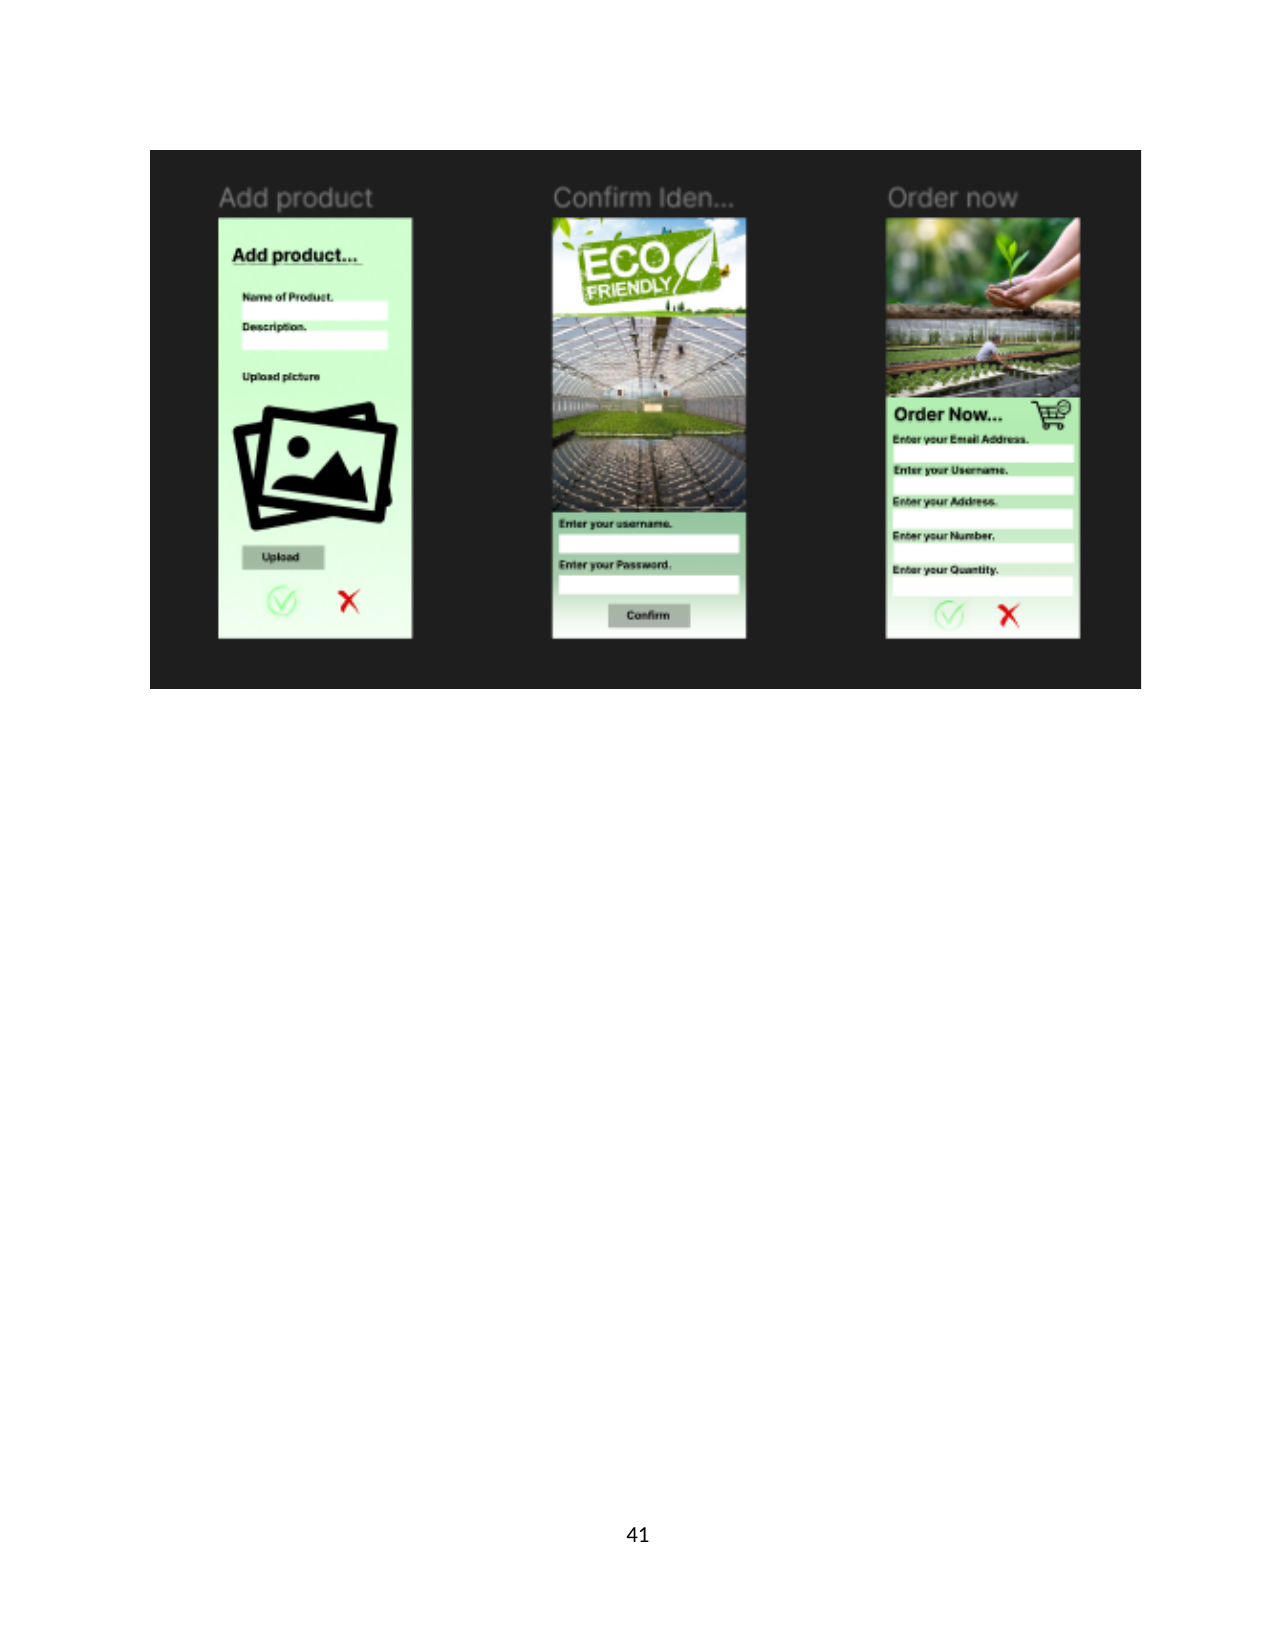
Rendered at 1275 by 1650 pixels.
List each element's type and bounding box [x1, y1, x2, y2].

picture [150, 150, 1142, 689]
